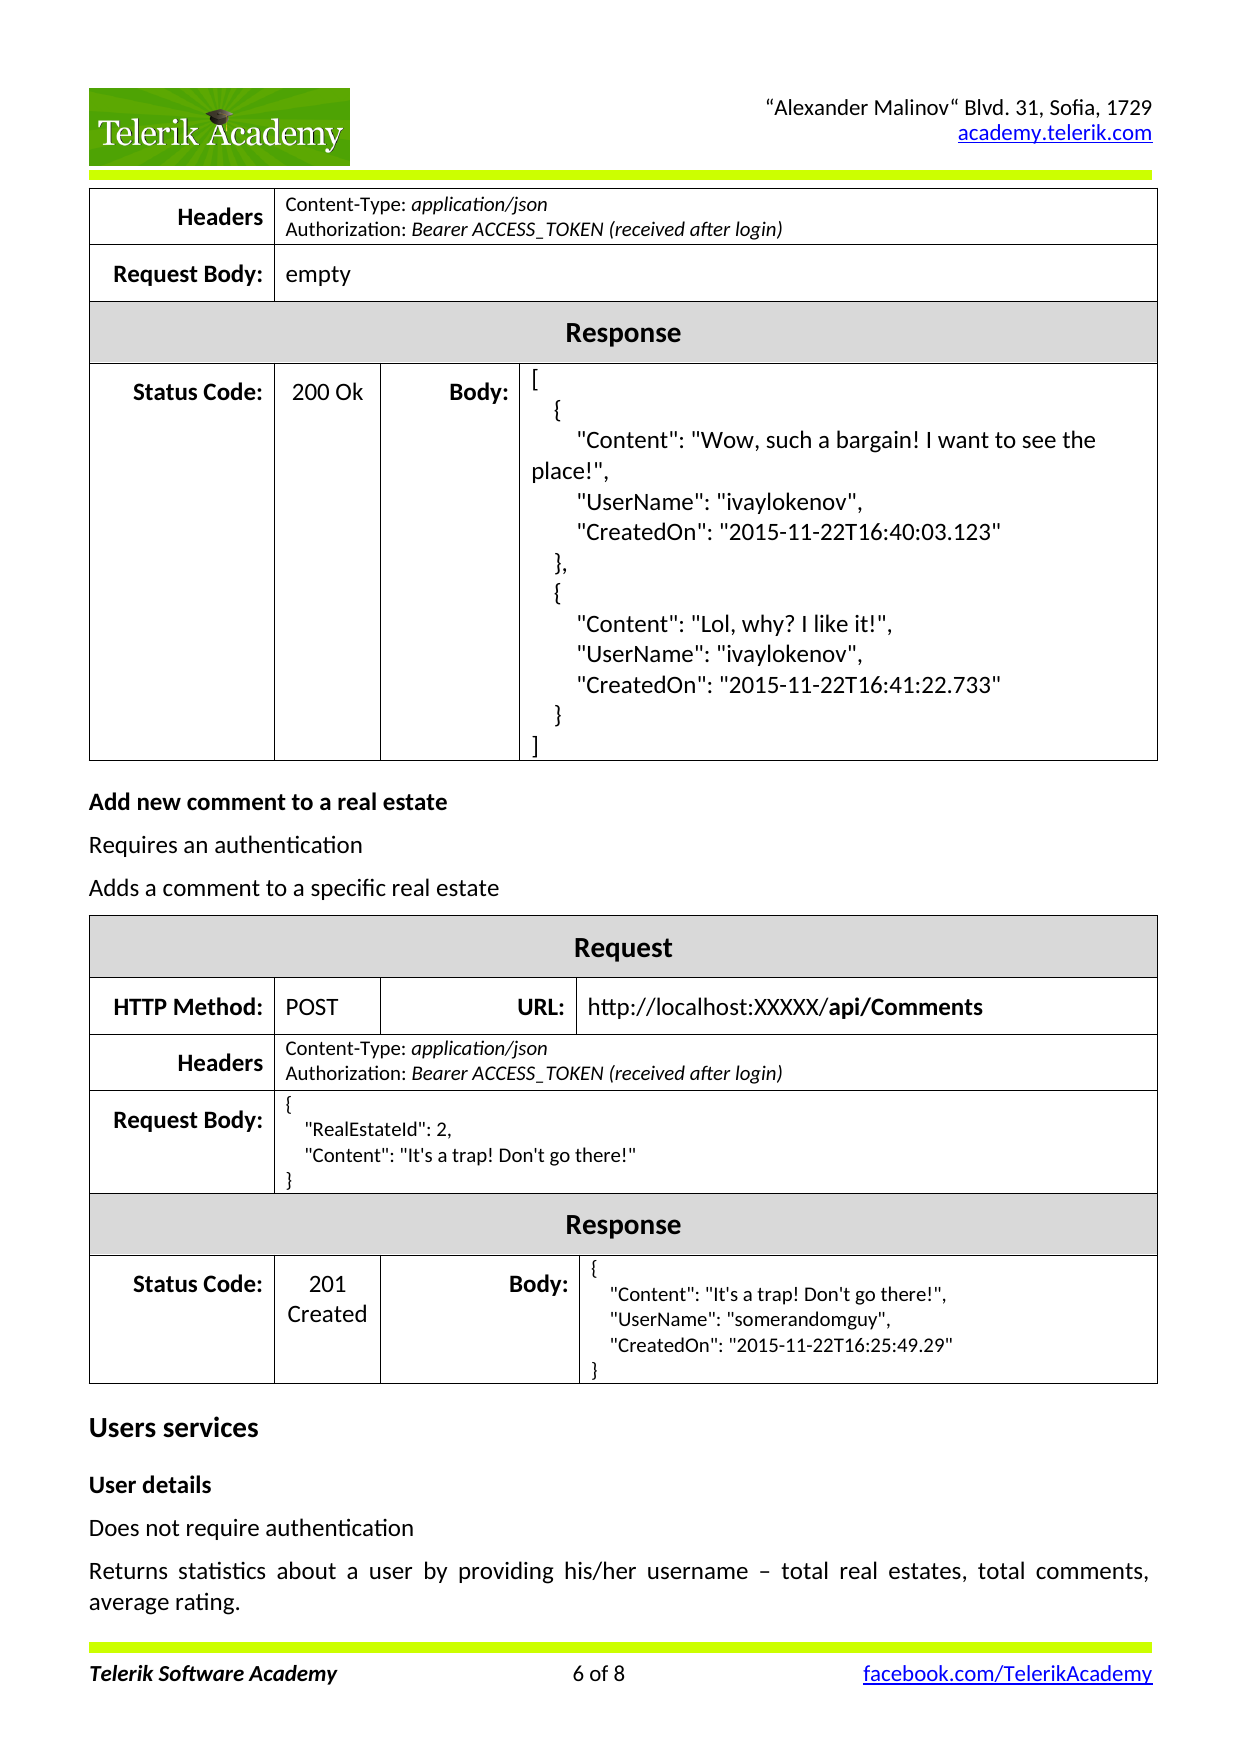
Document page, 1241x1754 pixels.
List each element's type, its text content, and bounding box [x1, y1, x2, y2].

table_cell URL: [381, 978, 576, 1034]
subtitle User details [89, 1469, 1152, 1500]
table_cell empty [275, 245, 1157, 301]
table_cell { "RealEstateId": 2, "Content": "It's a trap! Don't go there!" } [275, 1091, 1157, 1193]
table_cell Response [90, 302, 1157, 362]
table_header Request [90, 916, 1157, 977]
table_cell Content-Type: application/json Authorization: Bearer ACCESS_TOKEN (received after login) [275, 189, 1157, 244]
table_cell HTTP Method: [90, 978, 274, 1034]
table_cell 200 Ok [275, 364, 380, 760]
table_cell Status Code: [90, 364, 274, 760]
text Requires an authentication [89, 829, 1152, 860]
table_cell 201 Created [275, 1256, 380, 1383]
table_cell http://localhost:XXXXX/api/Comments [577, 978, 1157, 1034]
table_cell Status Code: [90, 1256, 274, 1383]
table_cell Body: [381, 1256, 579, 1383]
table_cell [ { "Content": "Wow, such a bargain! I want to see the place!", "UserName": "ivaylokenov", "CreatedOn": "2015-11-22T16:40:03.123" }, { "Content": "Lol, why? I like it!", "UserName": "ivaylokenov", "CreatedOn": "2015-11-22T16:41:22.733" } ] [520, 364, 1157, 760]
table_cell Response [90, 1194, 1157, 1254]
table_cell POST [275, 978, 380, 1034]
table_cell Content-Type: application/json Authorization: Bearer ACCESS_TOKEN (received after login) [275, 1035, 1157, 1090]
text Adds a comment to a specific real estate [89, 872, 1152, 903]
table_cell Body: [381, 364, 519, 760]
table_cell { "Content": "It's a trap! Don't go there!", "UserName": "somerandomguy", "CreatedOn": "2015-11-22T16:25:49.29" } [580, 1256, 1157, 1383]
table_cell Headers [90, 1035, 274, 1090]
table_cell Request Body: [90, 1091, 274, 1193]
subtitle Users services [89, 1409, 1152, 1444]
text Returns statistics about a user by providing his/her username – total real estates, total comments, average rating. [89, 1555, 1152, 1616]
table_cell Request Body: [90, 245, 274, 301]
text Does not require authentication [89, 1512, 1152, 1543]
subtitle Add new comment to a real estate [89, 786, 1152, 817]
picture [89, 88, 350, 166]
table_cell Headers [90, 189, 274, 244]
